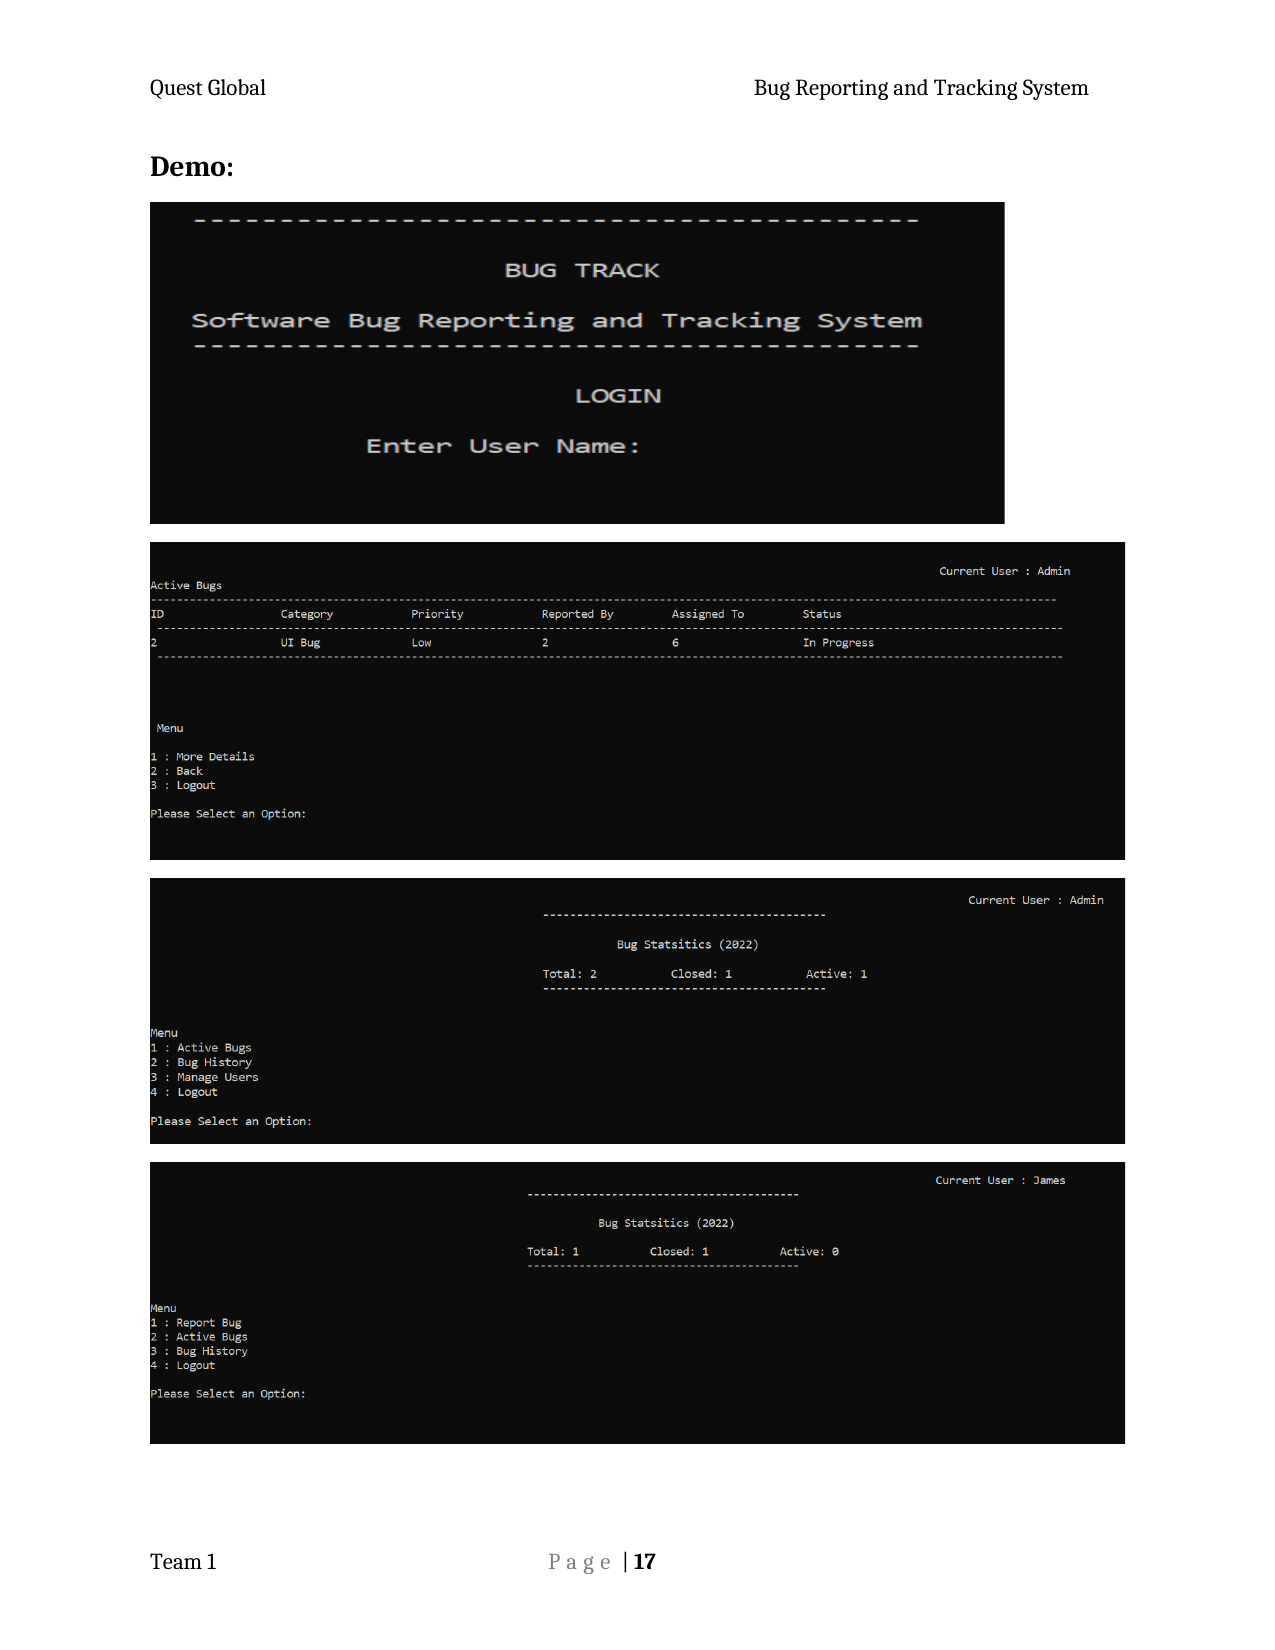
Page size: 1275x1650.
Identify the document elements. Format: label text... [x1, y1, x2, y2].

picture [150, 202, 1005, 524]
picture [150, 878, 1125, 1144]
picture [150, 1162, 1125, 1444]
text Demo: [150, 150, 1125, 183]
picture [150, 542, 1125, 860]
